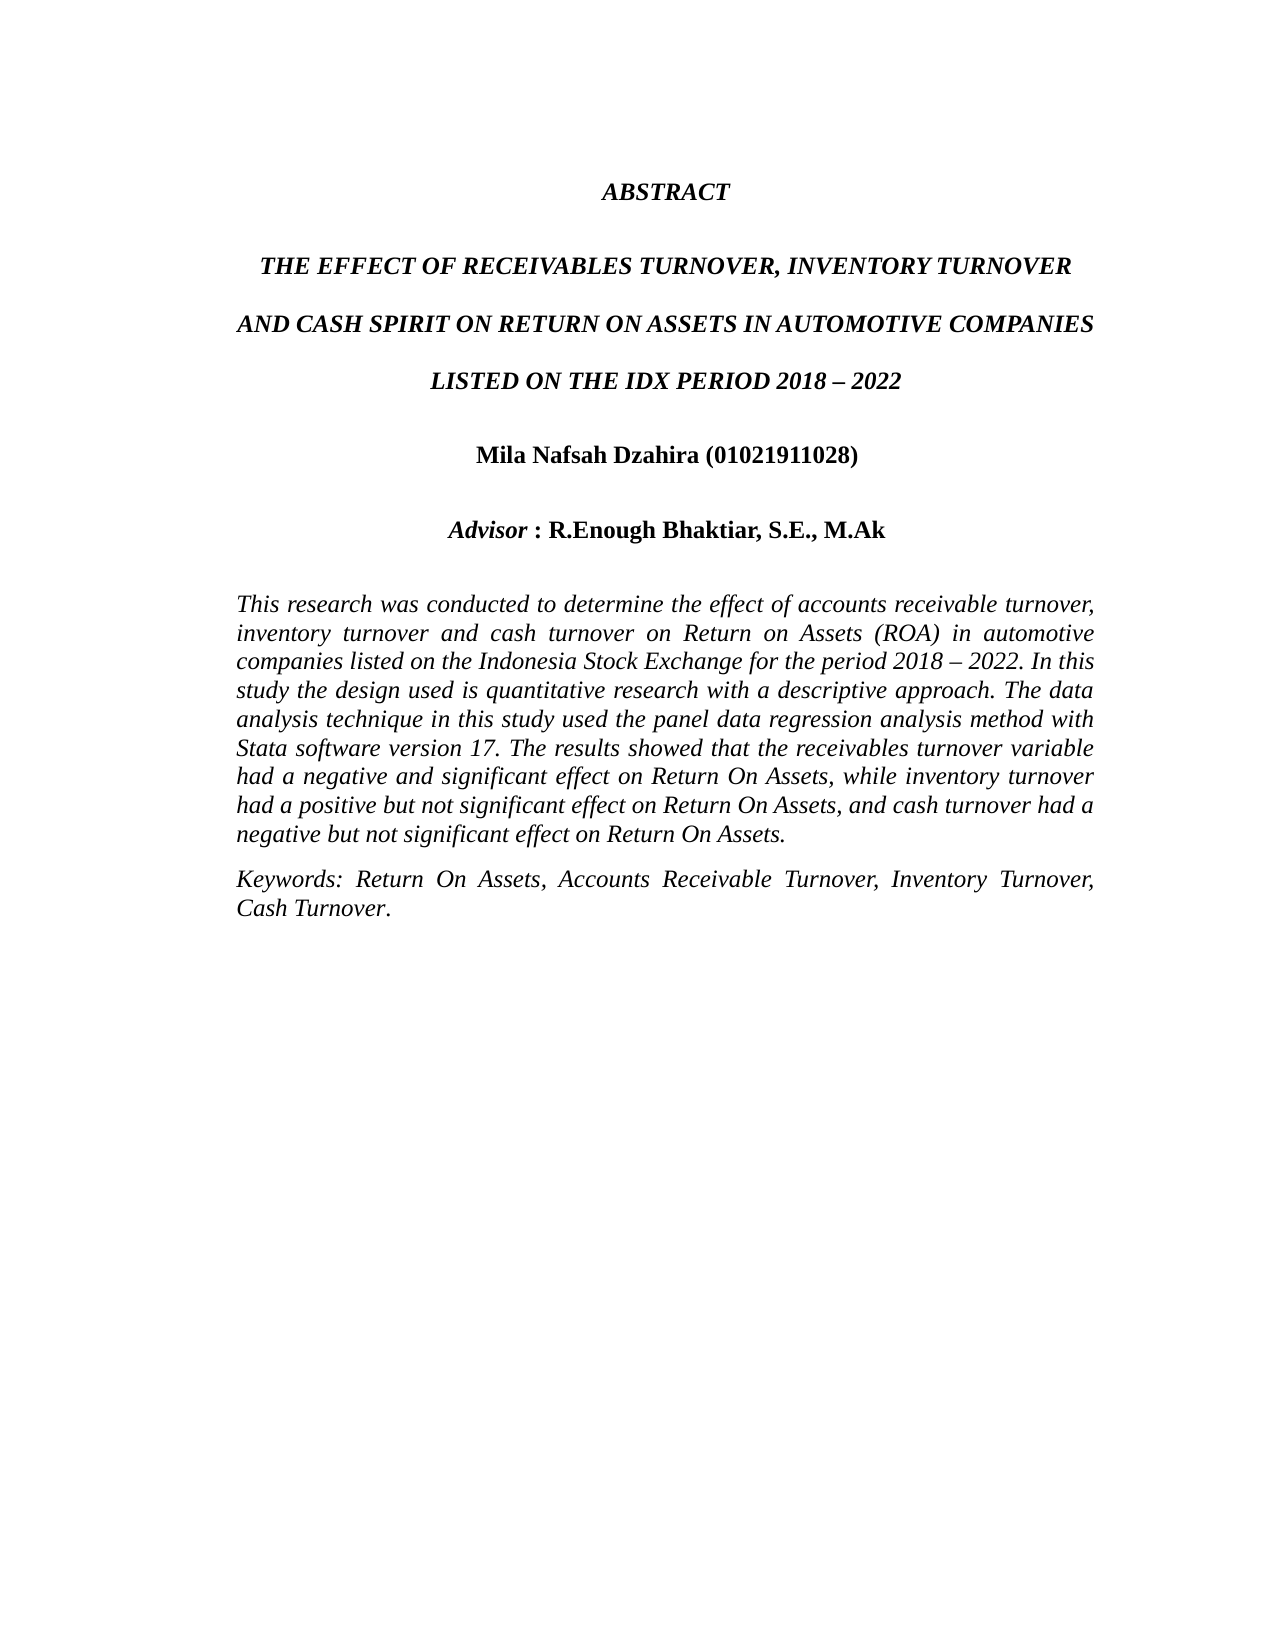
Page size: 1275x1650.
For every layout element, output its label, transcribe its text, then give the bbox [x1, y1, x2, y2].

text This research was conducted to determine the effect of accounts receivable turnover, inventory turnover and cash turnover on Return on Assets (ROA) in automotive companies listed on the Indonesia Stock Exchange for the period 2018 – 2022. In this study the design used is quantitative research with a descriptive approach. The data analysis technique in this study used the panel data regression analysis method with Stata software version 17. The results showed that the receivables turnover variable had a negative and significant effect on Return On Assets, while inventory turnover had a positive but not significant effect on Return On Assets, and cash turnover had a negative but not significant effect on Return On Assets. [236, 589, 1098, 848]
text Advisor : R.Enough Bhaktiar, S.E., M.Ak [236, 515, 1098, 543]
text ABSTRACT [236, 177, 1098, 206]
text THE EFFECT OF RECEIVABLES TURNOVER, INVENTORY TURNOVER AND CASH SPIRIT ON RETURN ON ASSETS IN AUTOMOTIVE COMPANIES LISTED ON THE IDX PERIOD 2018 – 2022 [236, 251, 1098, 395]
text Mila Nafsah Dzahira (01021911028) [236, 441, 1098, 469]
text Keywords: Return On Assets, Accounts Receivable Turnover, Inventory Turnover, Cash Turnover. [236, 864, 1098, 922]
